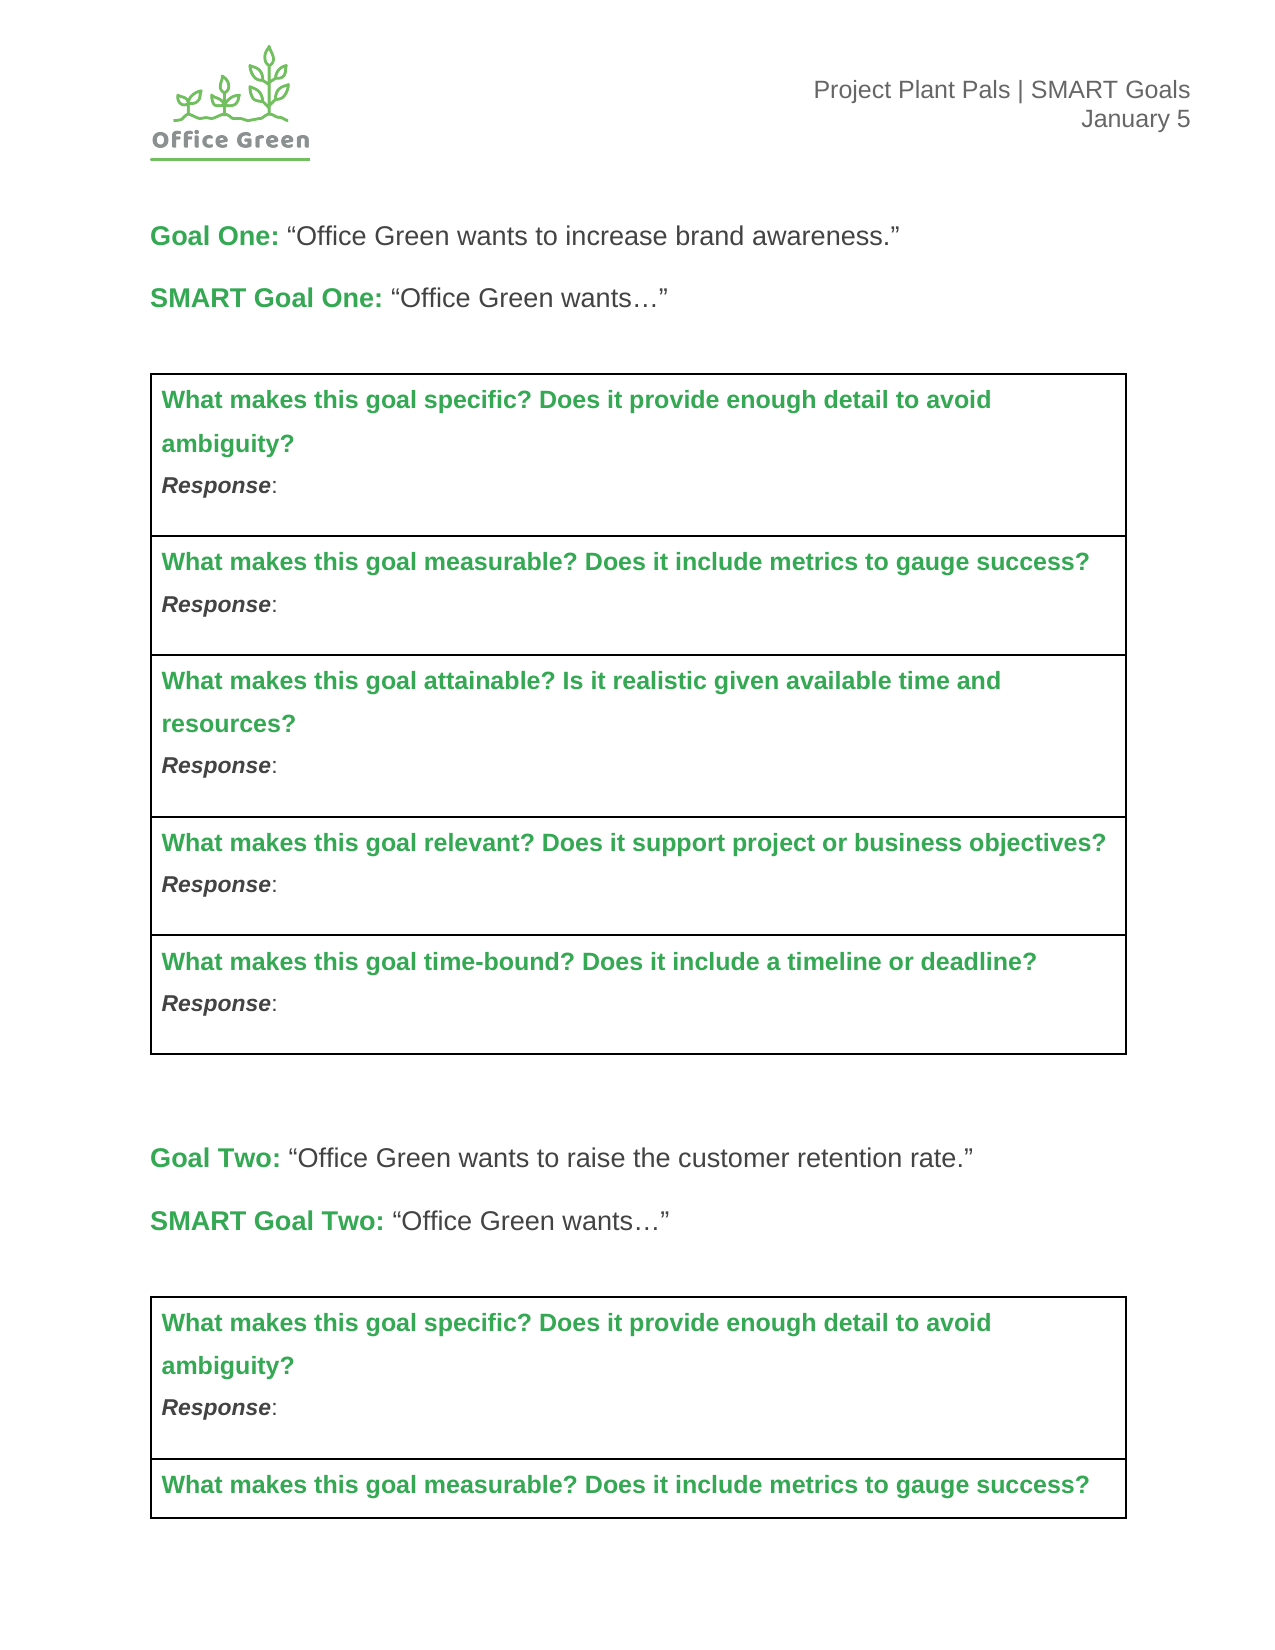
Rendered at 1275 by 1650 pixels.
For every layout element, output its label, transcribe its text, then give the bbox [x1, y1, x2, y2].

text Goal One: “Office Green wants to increase brand awareness.” [150, 219, 1162, 251]
text SMART Goal One: “Office Green wants…” [150, 282, 1162, 313]
table_cell What makes this goal relevant? Does it support project or business objectives? Response: [152, 818, 1125, 934]
text SMART Goal Two: “Office Green wants…” [150, 1204, 1162, 1236]
picture [150, 45, 310, 161]
table_cell What makes this goal attainable? Is it realistic given available time and resources? Response: [152, 656, 1125, 816]
text Goal Two: “Office Green wants to raise the customer retention rate.” [150, 1142, 1162, 1173]
table_header What makes this goal specific? Does it provide enough detail to avoid ambiguity? Response: [152, 1298, 1125, 1457]
table_cell What makes this goal time-bound? Does it include a timeline or deadline? Response: [152, 936, 1125, 1053]
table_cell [152, 1460, 1125, 1517]
table_header What makes this goal specific? Does it provide enough detail to avoid ambiguity? Response: [152, 375, 1125, 535]
table_cell What makes this goal measurable? Does it include metrics to gauge success? Response: [152, 537, 1125, 654]
